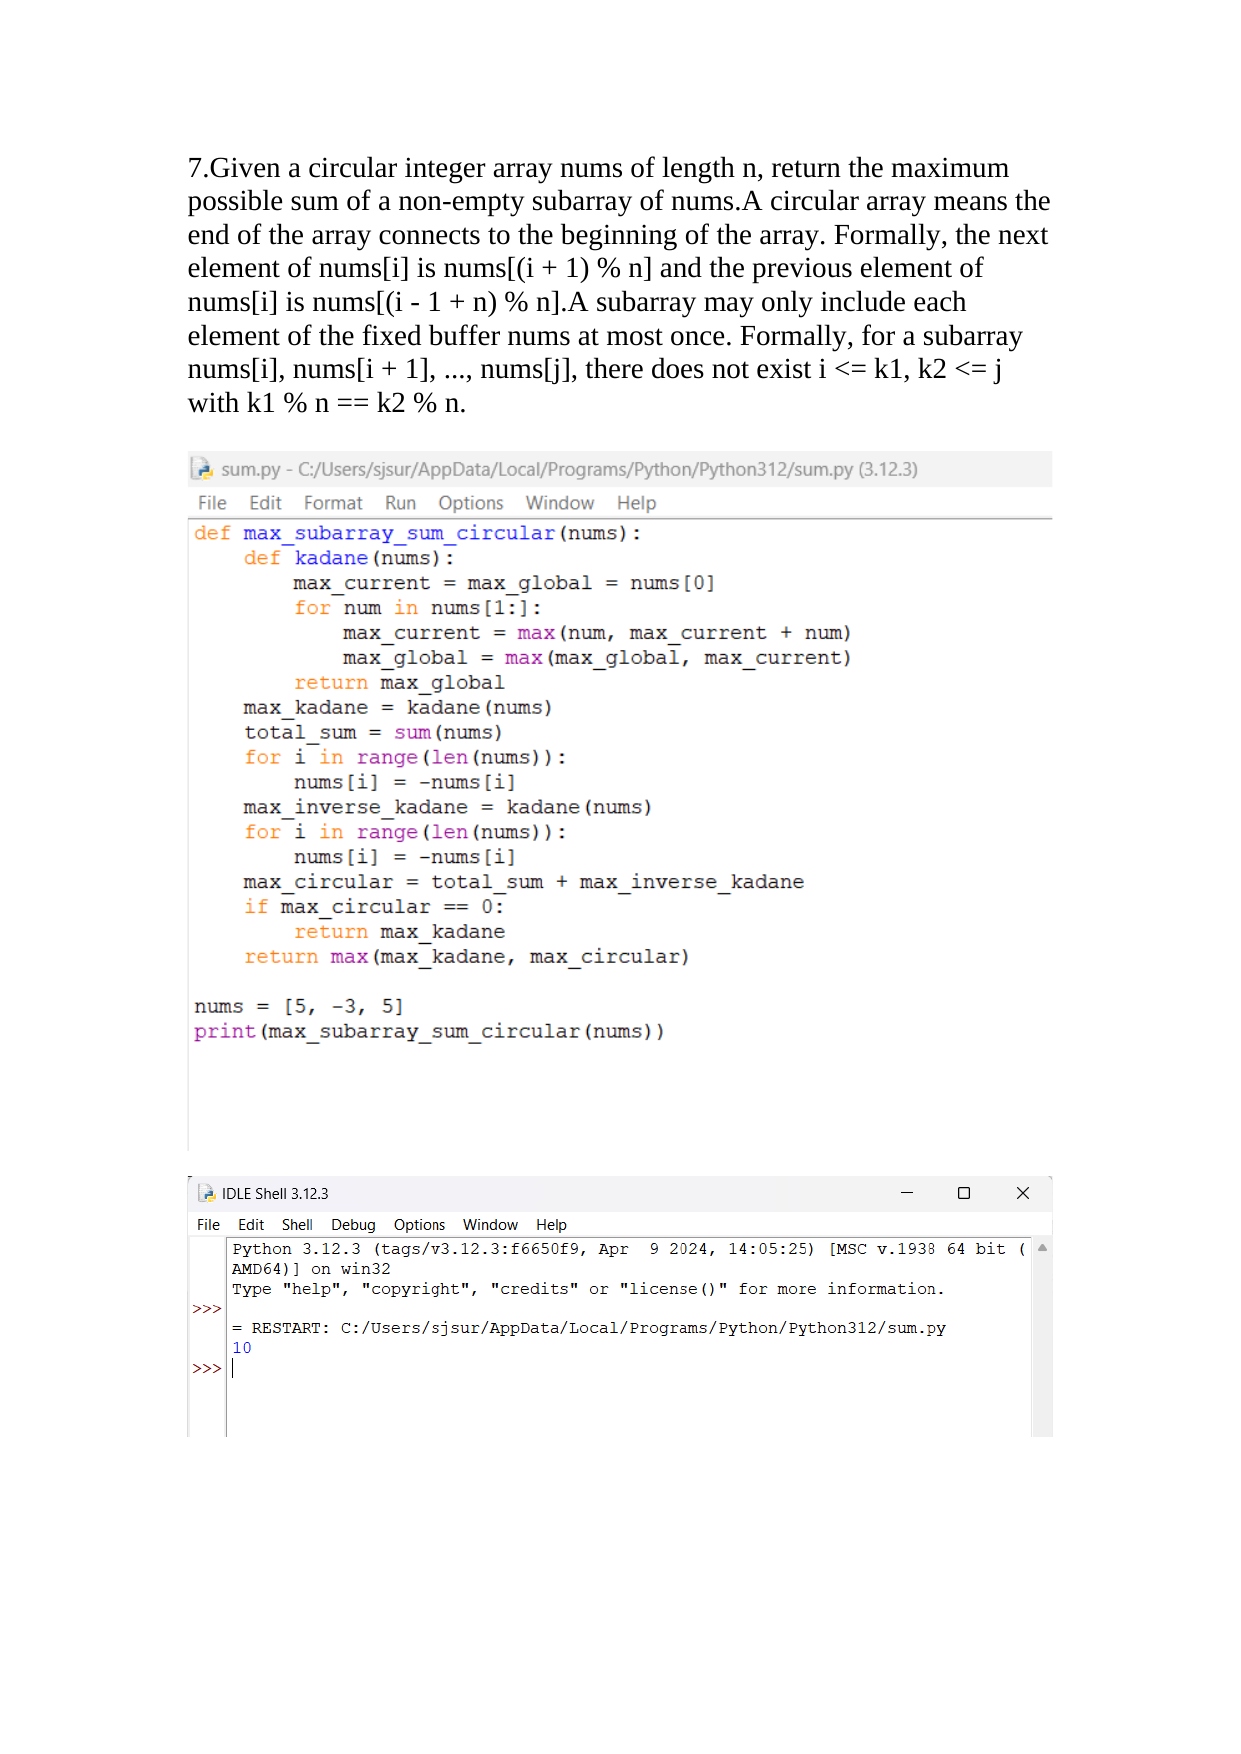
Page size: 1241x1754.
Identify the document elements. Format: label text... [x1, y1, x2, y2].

picture [187, 451, 1053, 1151]
text 7.Given a circular integer array nums of length n, return the maximum possible sum of a non-empty subarray of nums.A circular array means the end of the array connects to the beginning of the array. Formally, the next element of nums[i] is nums[(i + 1) % n] and the previous element of nums[i] is nums[(i - 1 + n) % n].A subarray may only include each element of the fixed buffer nums at most once. Formally, for a subarray nums[i], nums[i + 1], ..., nums[j], there does not exist i <= k1, k2 <= j with k1 % n == k2 % n. [187, 150, 1053, 418]
picture [187, 1176, 1053, 1437]
